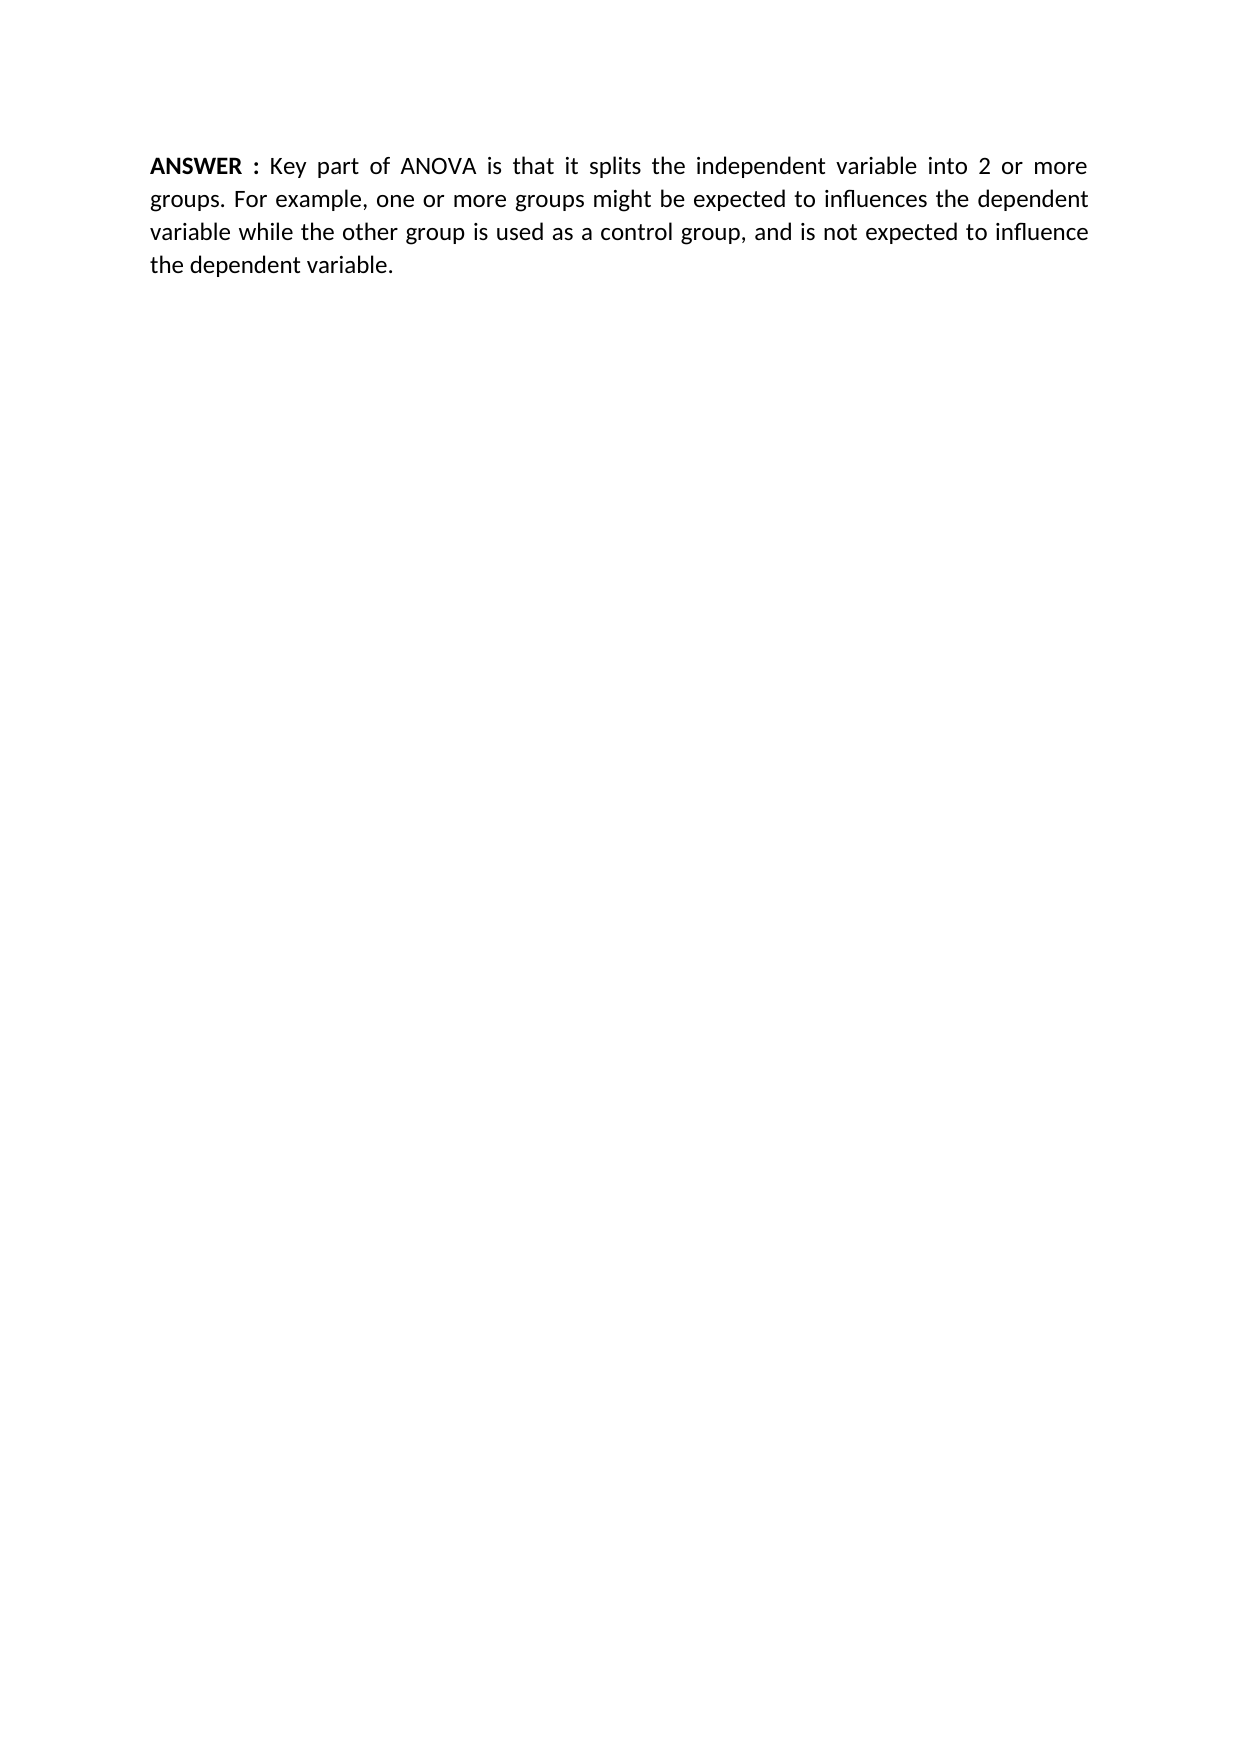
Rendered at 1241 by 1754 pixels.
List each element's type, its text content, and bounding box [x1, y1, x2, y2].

text ANSWER : Key part of ANOVA is that it splits the independent variable into 2 or more groups. For example, one or more groups might be expected to influences the dependent variable while the other group is used as a control group, and is not expected to influence the dependent variable. [150, 150, 1090, 279]
